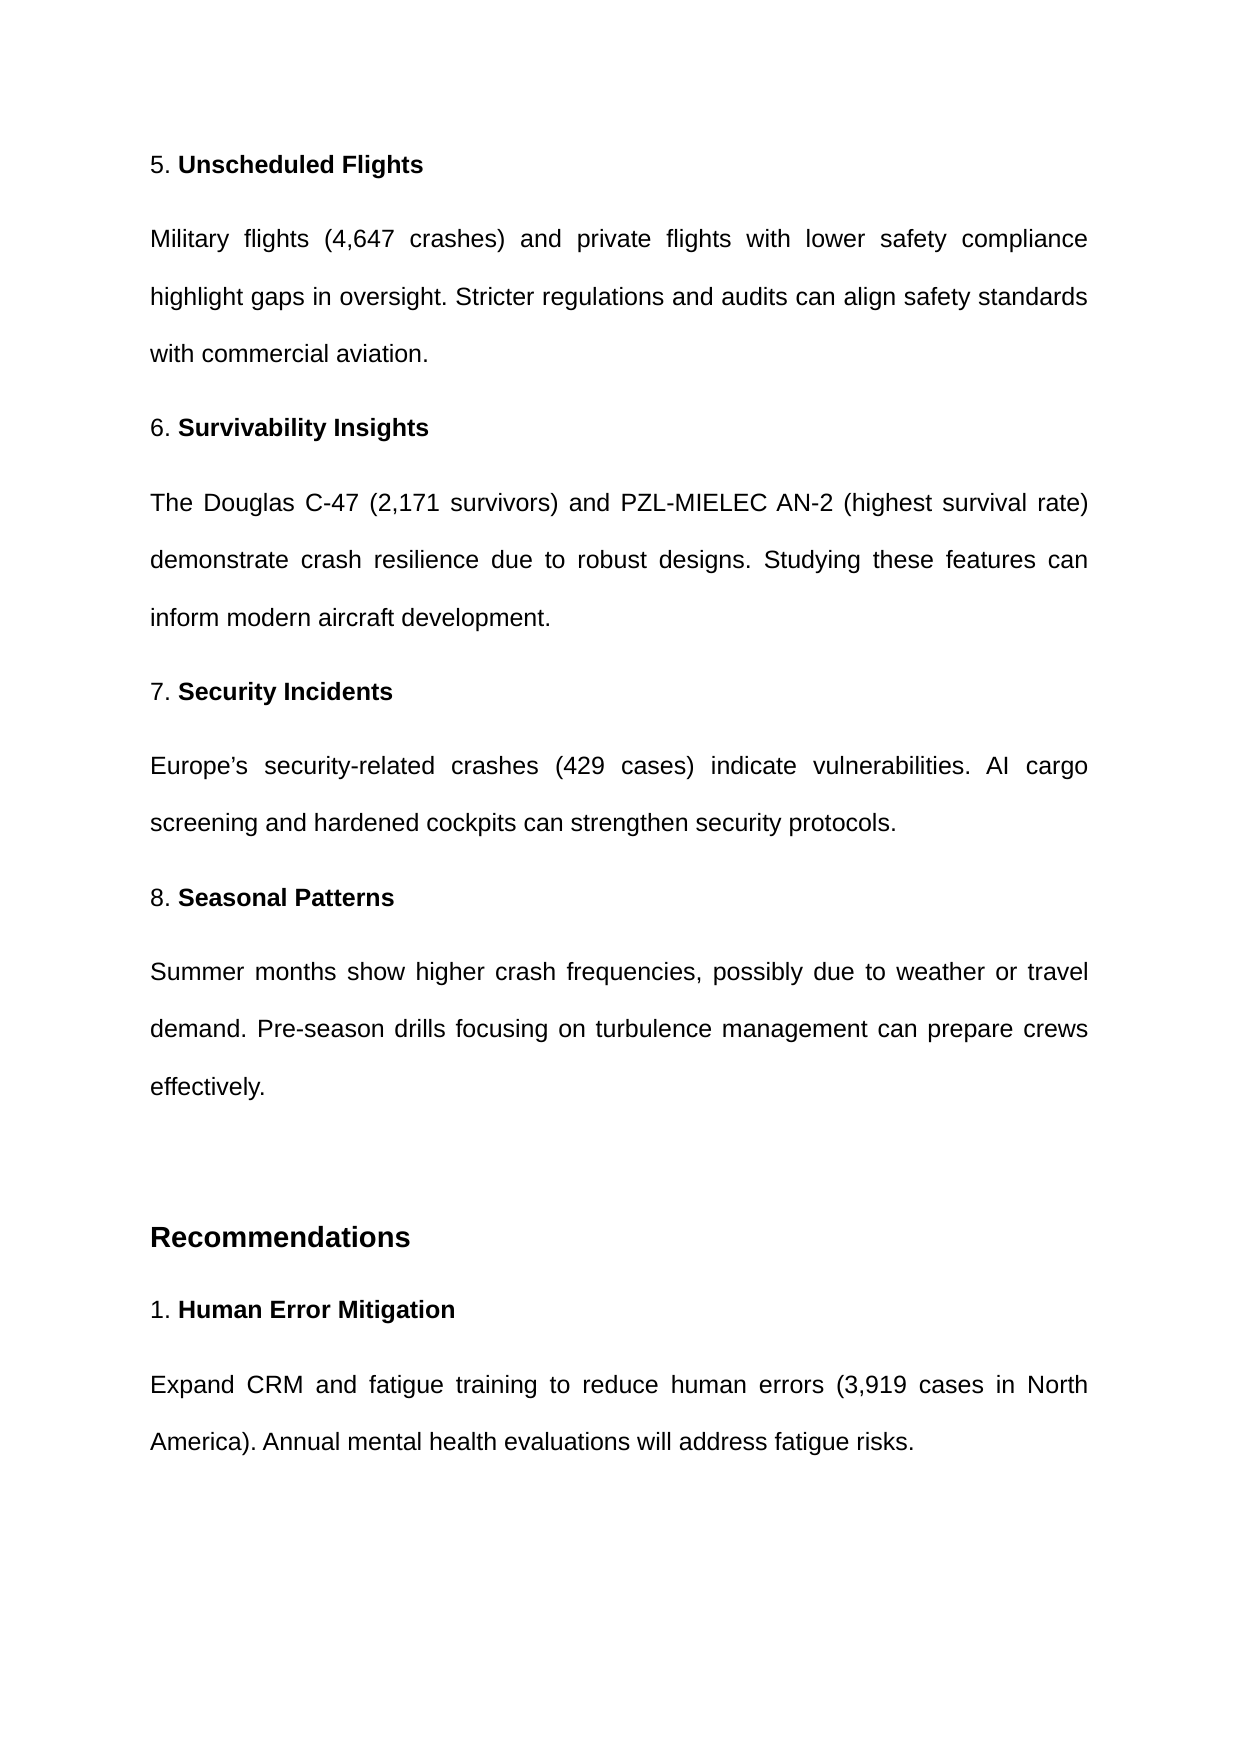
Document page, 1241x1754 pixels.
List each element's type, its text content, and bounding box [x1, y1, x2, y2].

text 5. Unscheduled Flights [150, 150, 1090, 179]
text Military flights (4,647 crashes) and private flights with lower safety compliance highlight gaps in oversight. Stricter regulations and audits can align safety standards with commercial aviation. [150, 224, 1090, 368]
text Expand CRM and fatigue training to reduce human errors (3,919 cases in North America). Annual mental health evaluations will address fatigue risks. [150, 1369, 1090, 1456]
subtitle Recommendations [150, 1220, 1090, 1253]
text 1. Human Error Mitigation [150, 1295, 1090, 1324]
text 6. Survivability Insights [150, 413, 1090, 442]
text The Douglas C-47 (2,171 survivors) and PZL-MIELEC AN-2 (highest survival rate) demonstrate crash resilience due to robust designs. Studying these features can inform modern aircraft development. [150, 487, 1090, 631]
text 8. Seasonal Patterns [150, 882, 1090, 911]
text Summer months show higher crash frequencies, possibly due to weather or travel demand. Pre-season drills focusing on turbulence management can prepare crews effectively. [150, 957, 1090, 1100]
text 7. Security Incidents [150, 677, 1090, 705]
text Europe’s security-related crashes (429 cases) indicate vulnerabilities. AI cargo screening and hardened cockpits can strengthen security protocols. [150, 751, 1090, 837]
